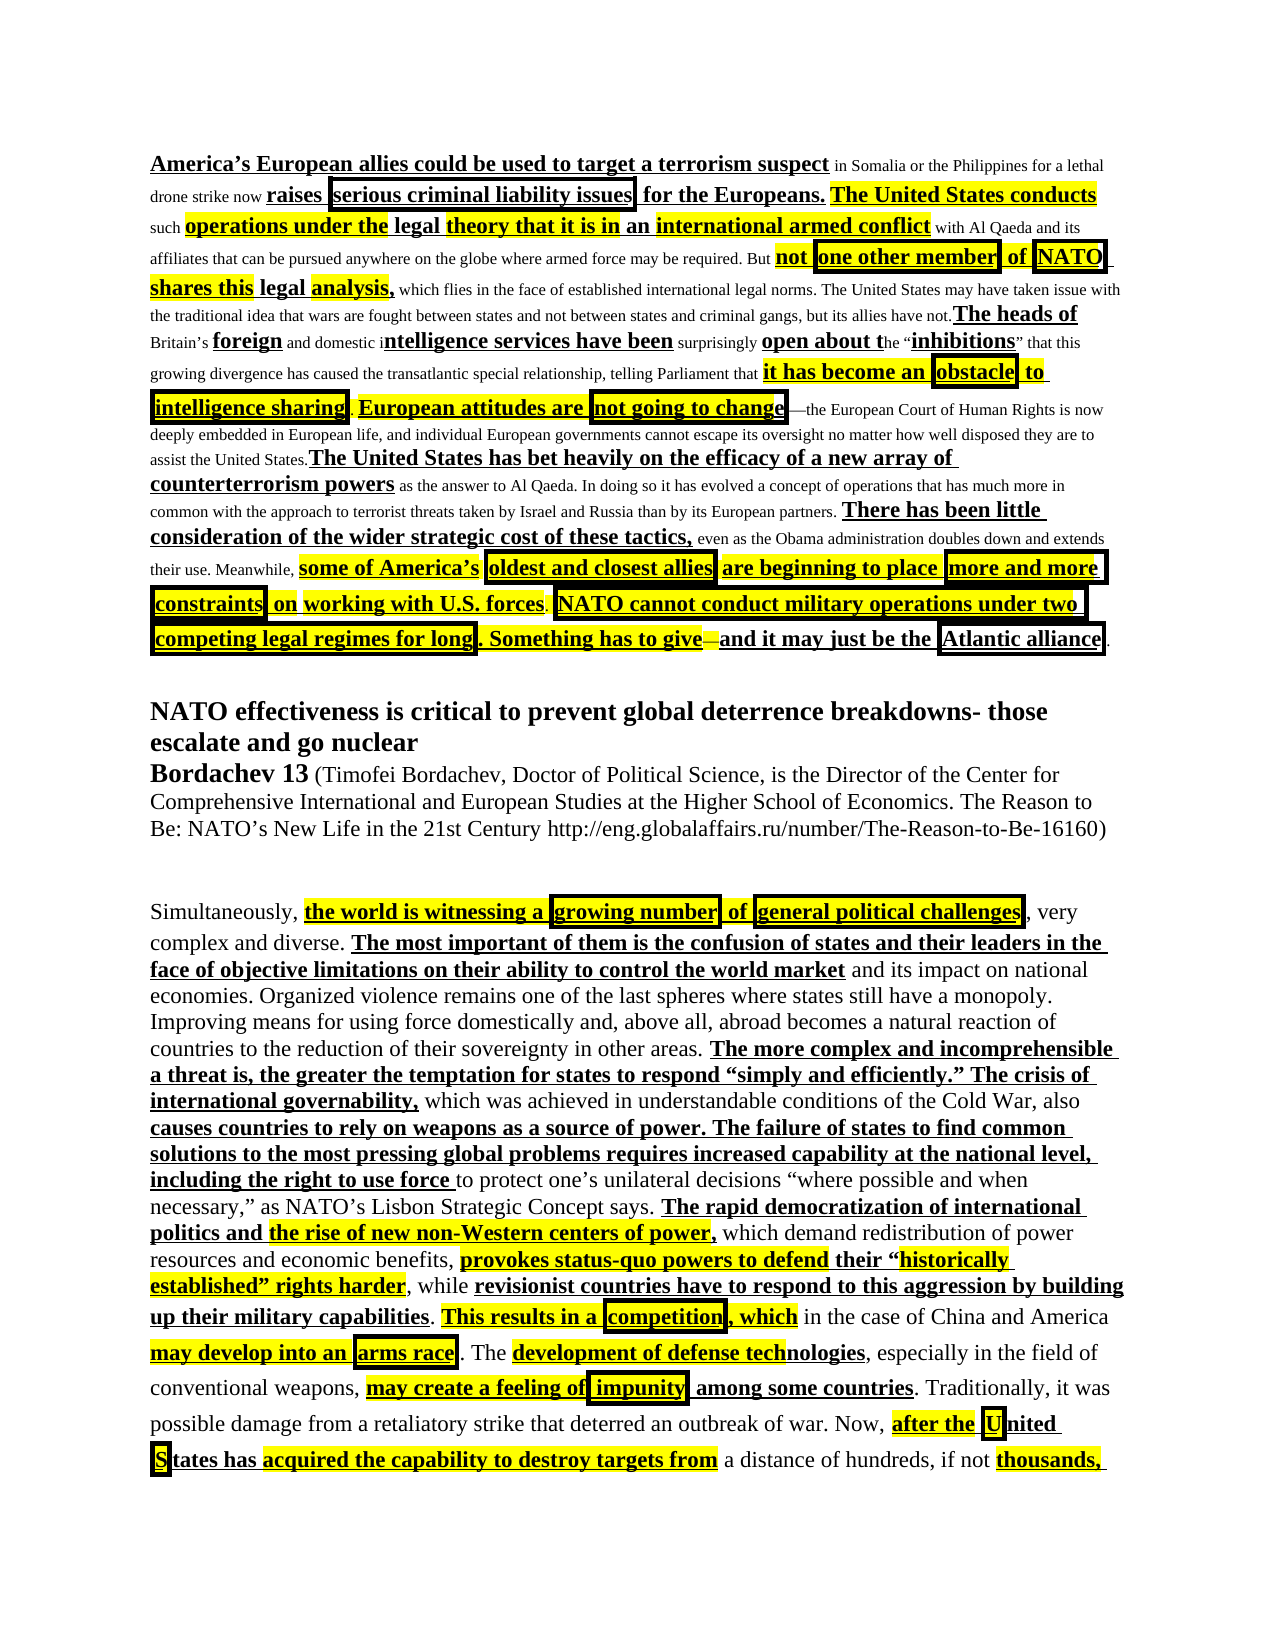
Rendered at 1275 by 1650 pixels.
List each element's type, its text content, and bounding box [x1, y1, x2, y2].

text Bordachev 13 (Timofei Bordachev, Doctor of Political Science, is the Director of the Center for Comprehensive International and European Studies at the Higher School of Economics. The Reason to Be: NATO’s New Life in the 21st Century http://eng.globalaffairs.ru/number/The-Reason-to-Be-16160) [150, 757, 1125, 841]
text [150, 894, 1125, 1477]
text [150, 150, 1125, 656]
text NATO effectiveness is critical to prevent global deterrence breakdowns- those escalate and go nuclear [150, 695, 1125, 757]
